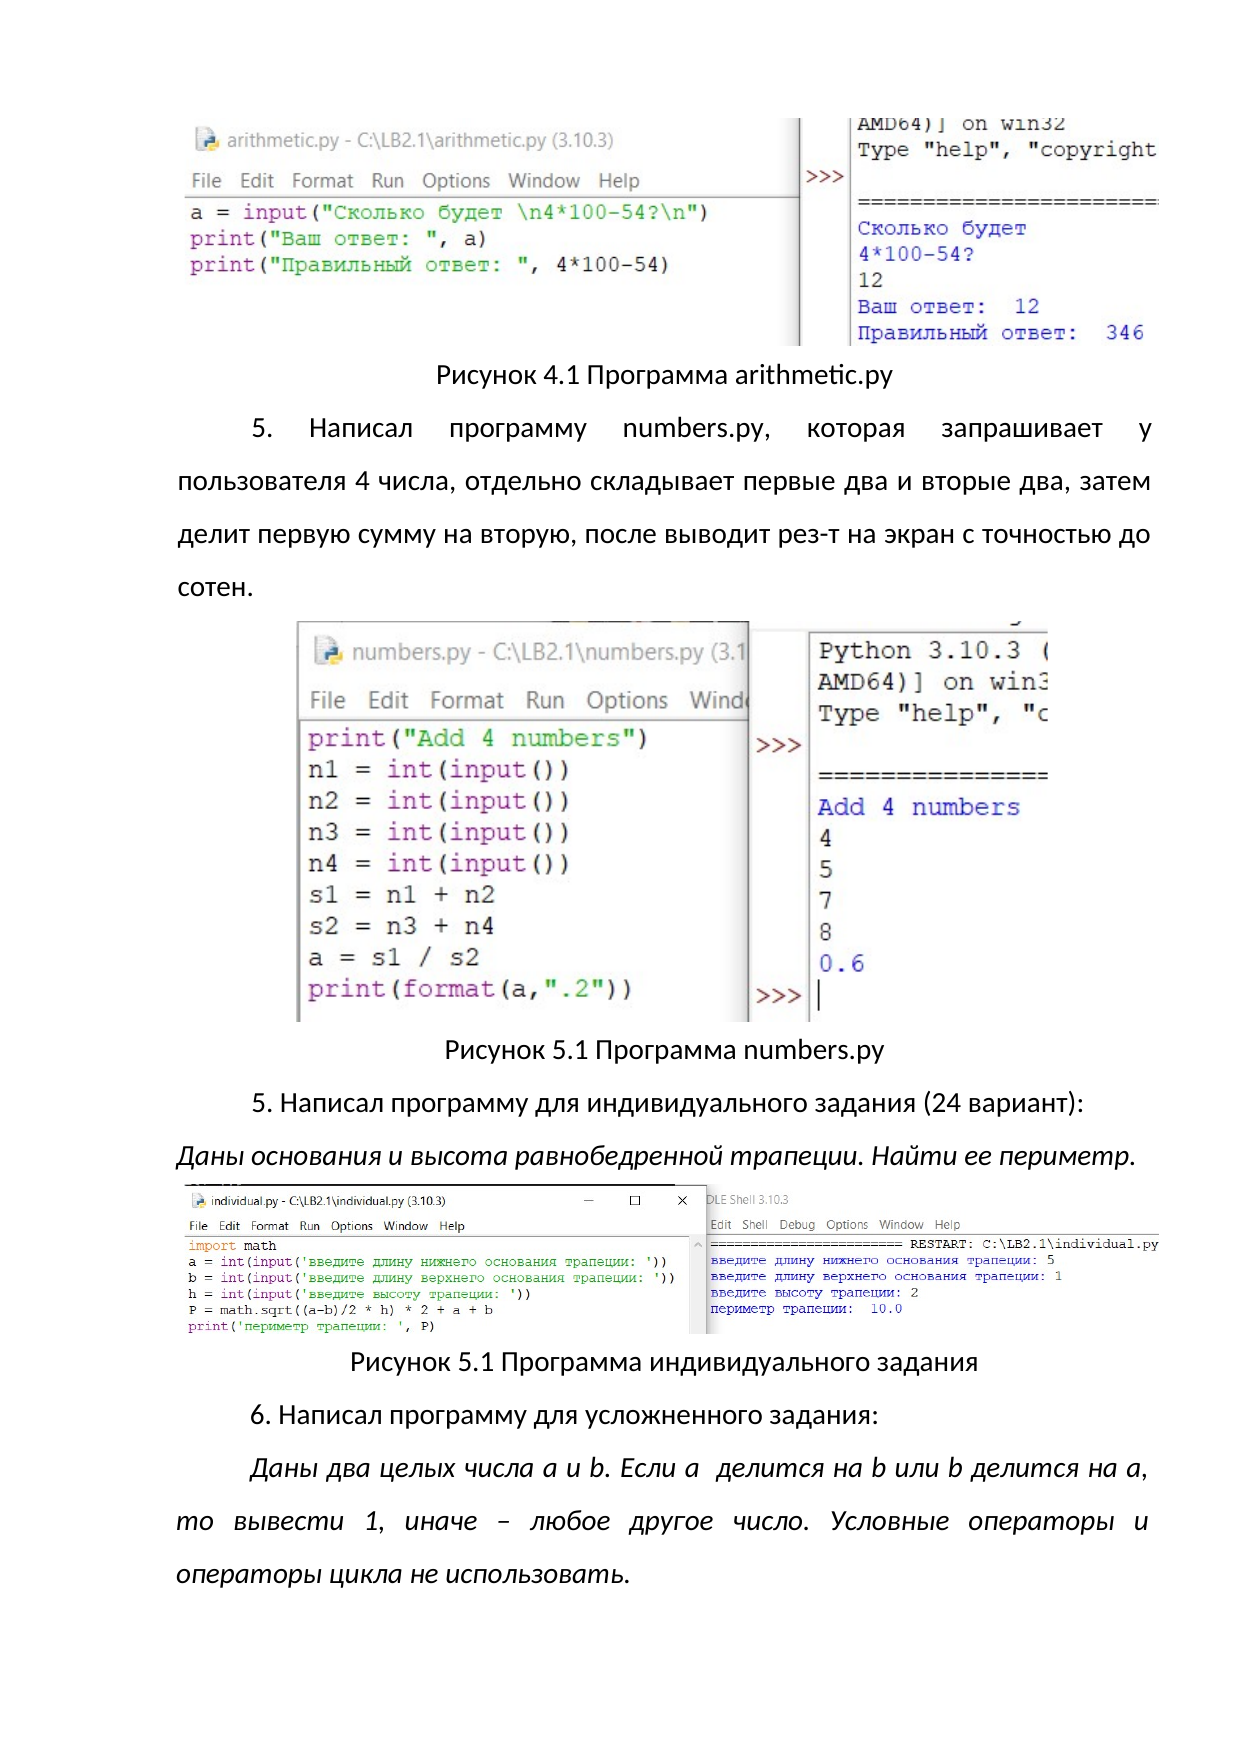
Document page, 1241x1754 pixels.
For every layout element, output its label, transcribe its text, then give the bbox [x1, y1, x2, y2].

text Даны основания и высота равнобедренной трапеции. Найти ее периметр. [176, 1137, 1154, 1173]
text 5. Написал программу numbers.py, которая запрашивает у пользователя 4 числа, отдельно складывает первые два и вторые два, затем делит первую сумму на вторую, после выводит рез-т на экран с точностью до сотен. [177, 409, 1153, 604]
picture [184, 1184, 1159, 1334]
text 5. Написал программу для индивидуального задания (24 вариант): [177, 1084, 1158, 1120]
text Даны два целых числа a и b. Если a делится на b или b делится на a, то вывести 1, иначе – любое другое число. Условные операторы и операторы цикла не использовать. [176, 1449, 1154, 1591]
subtitle Рисунок 5.1 Программа numbers.py [177, 1031, 1152, 1067]
text 6. Написал программу для усложненного задания: [249, 1396, 1153, 1432]
picture [296, 621, 1048, 1022]
picture [184, 118, 1159, 346]
subtitle Рисунок 4.1 Программа arithmetic.py [177, 356, 1152, 391]
subtitle Рисунок 5.1 Программа индивидуального задания [177, 1343, 1152, 1379]
